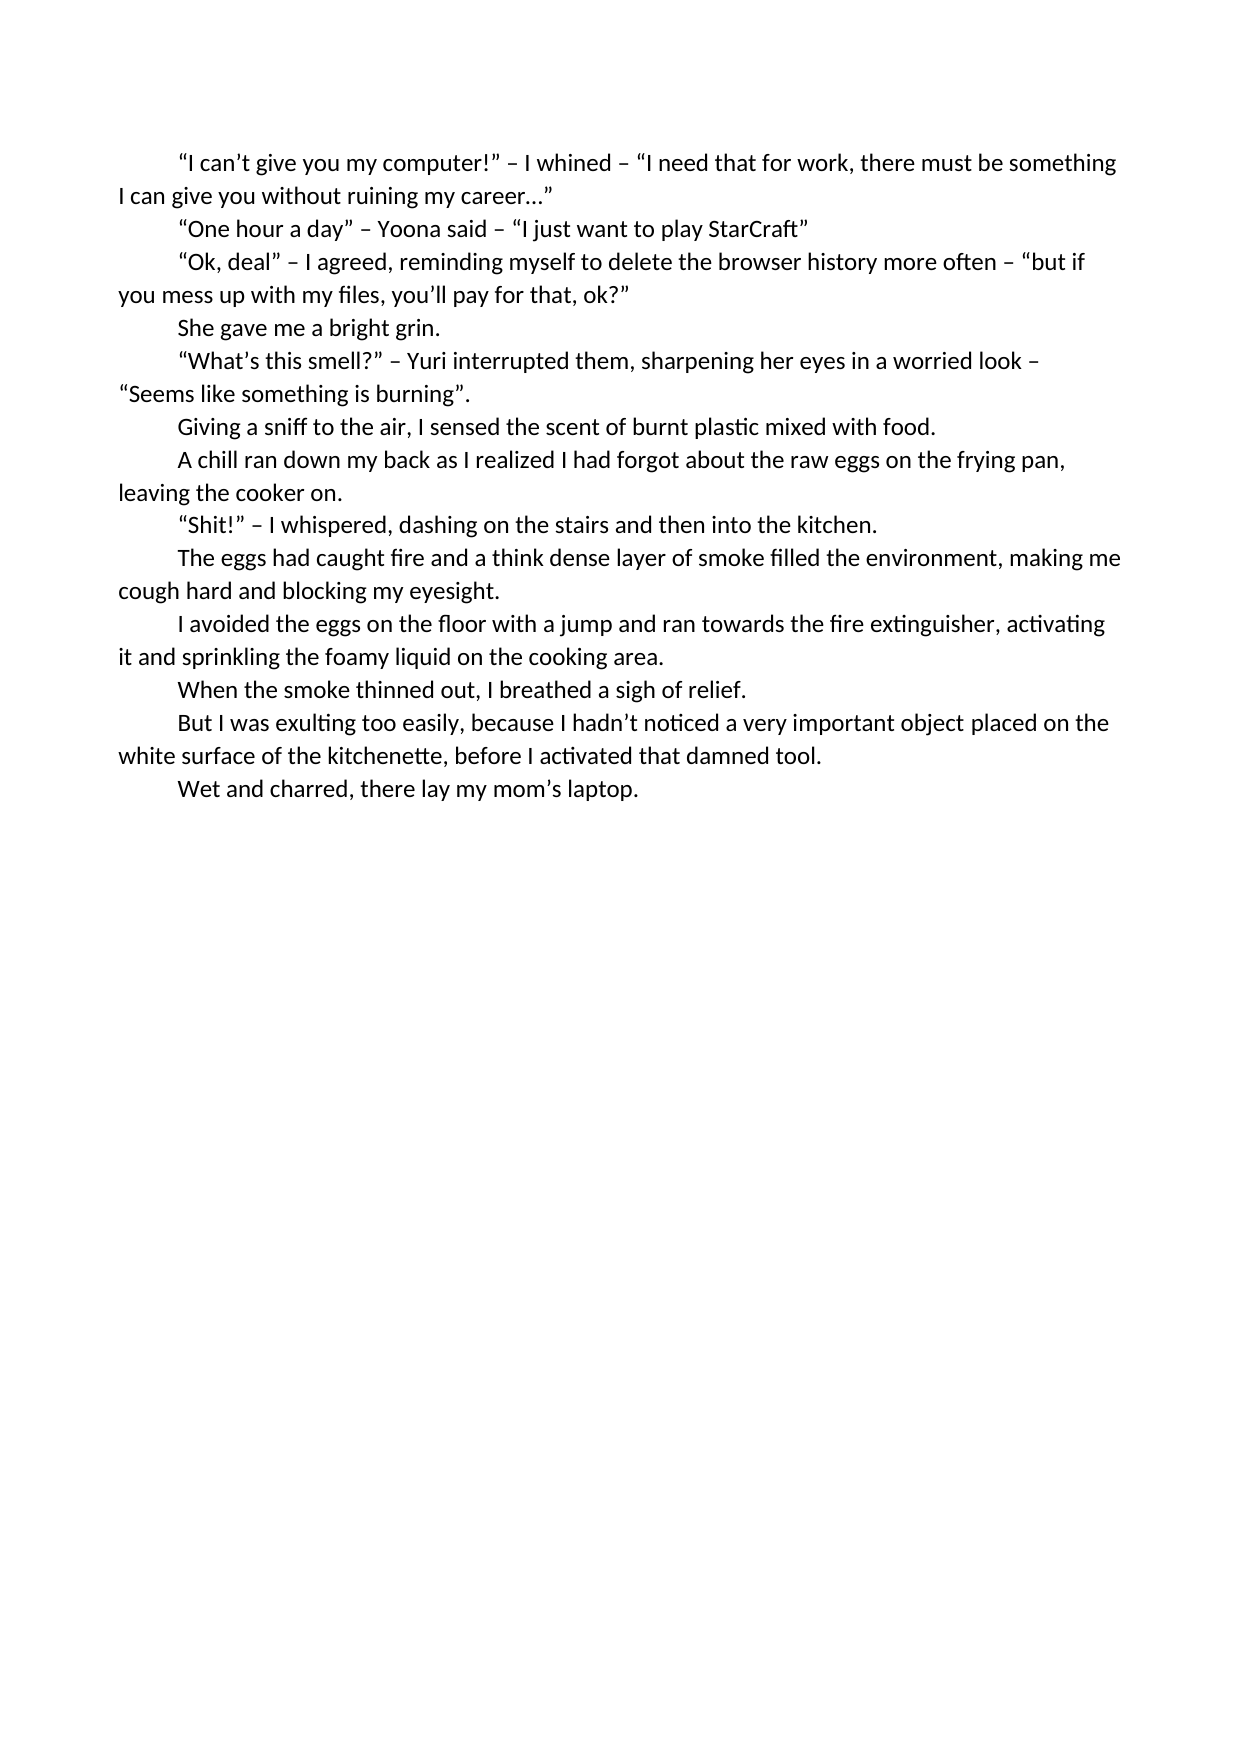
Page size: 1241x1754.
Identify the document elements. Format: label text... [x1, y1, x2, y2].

text “I can’t give you my computer!” – I whined – “I need that for work, there must be something I can give you without ruining my career…” [118, 148, 1122, 211]
text The eggs had caught fire and a think dense layer of smoke filled the environment, making me cough hard and blocking my eyesight. [118, 543, 1122, 606]
text Giving a sniff to the air, I sensed the scent of burnt plastic mixed with food. [118, 411, 1122, 441]
text “Ok, deal” – I agreed, reminding myself to delete the browser history more often – “but if you mess up with my files, you’ll pay for that, ok?” [118, 246, 1122, 310]
text I avoided the eggs on the floor with a jump and ran towards the fire extinguisher, activating it and sprinkling the foamy liquid on the cooking area. [118, 608, 1122, 672]
text “Shit!” – I whispered, dashing on the stairs and then into the kitchen. [118, 510, 1122, 540]
text A chill ran down my back as I realized I had forgot about the raw eggs on the frying pan, leaving the cooker on. [118, 444, 1122, 507]
text But I was exulting too easily, because I hadn’t noticed a very important object placed on the white surface of the kitchenette, before I activated that damned tool. [118, 707, 1122, 771]
text “One hour a day” – Yoona said – “I just want to play StarCraft” [118, 213, 1122, 244]
text “What’s this smell?” – Yuri interrupted them, sharpening her eyes in a worried look – “Seems like something is burning”. [118, 345, 1122, 408]
text She gave me a bright grin. [118, 312, 1122, 343]
text Wet and charred, there lay my mom’s laptop. [118, 773, 1122, 803]
text When the smoke thinned out, I breathed a sigh of relief. [118, 674, 1122, 705]
